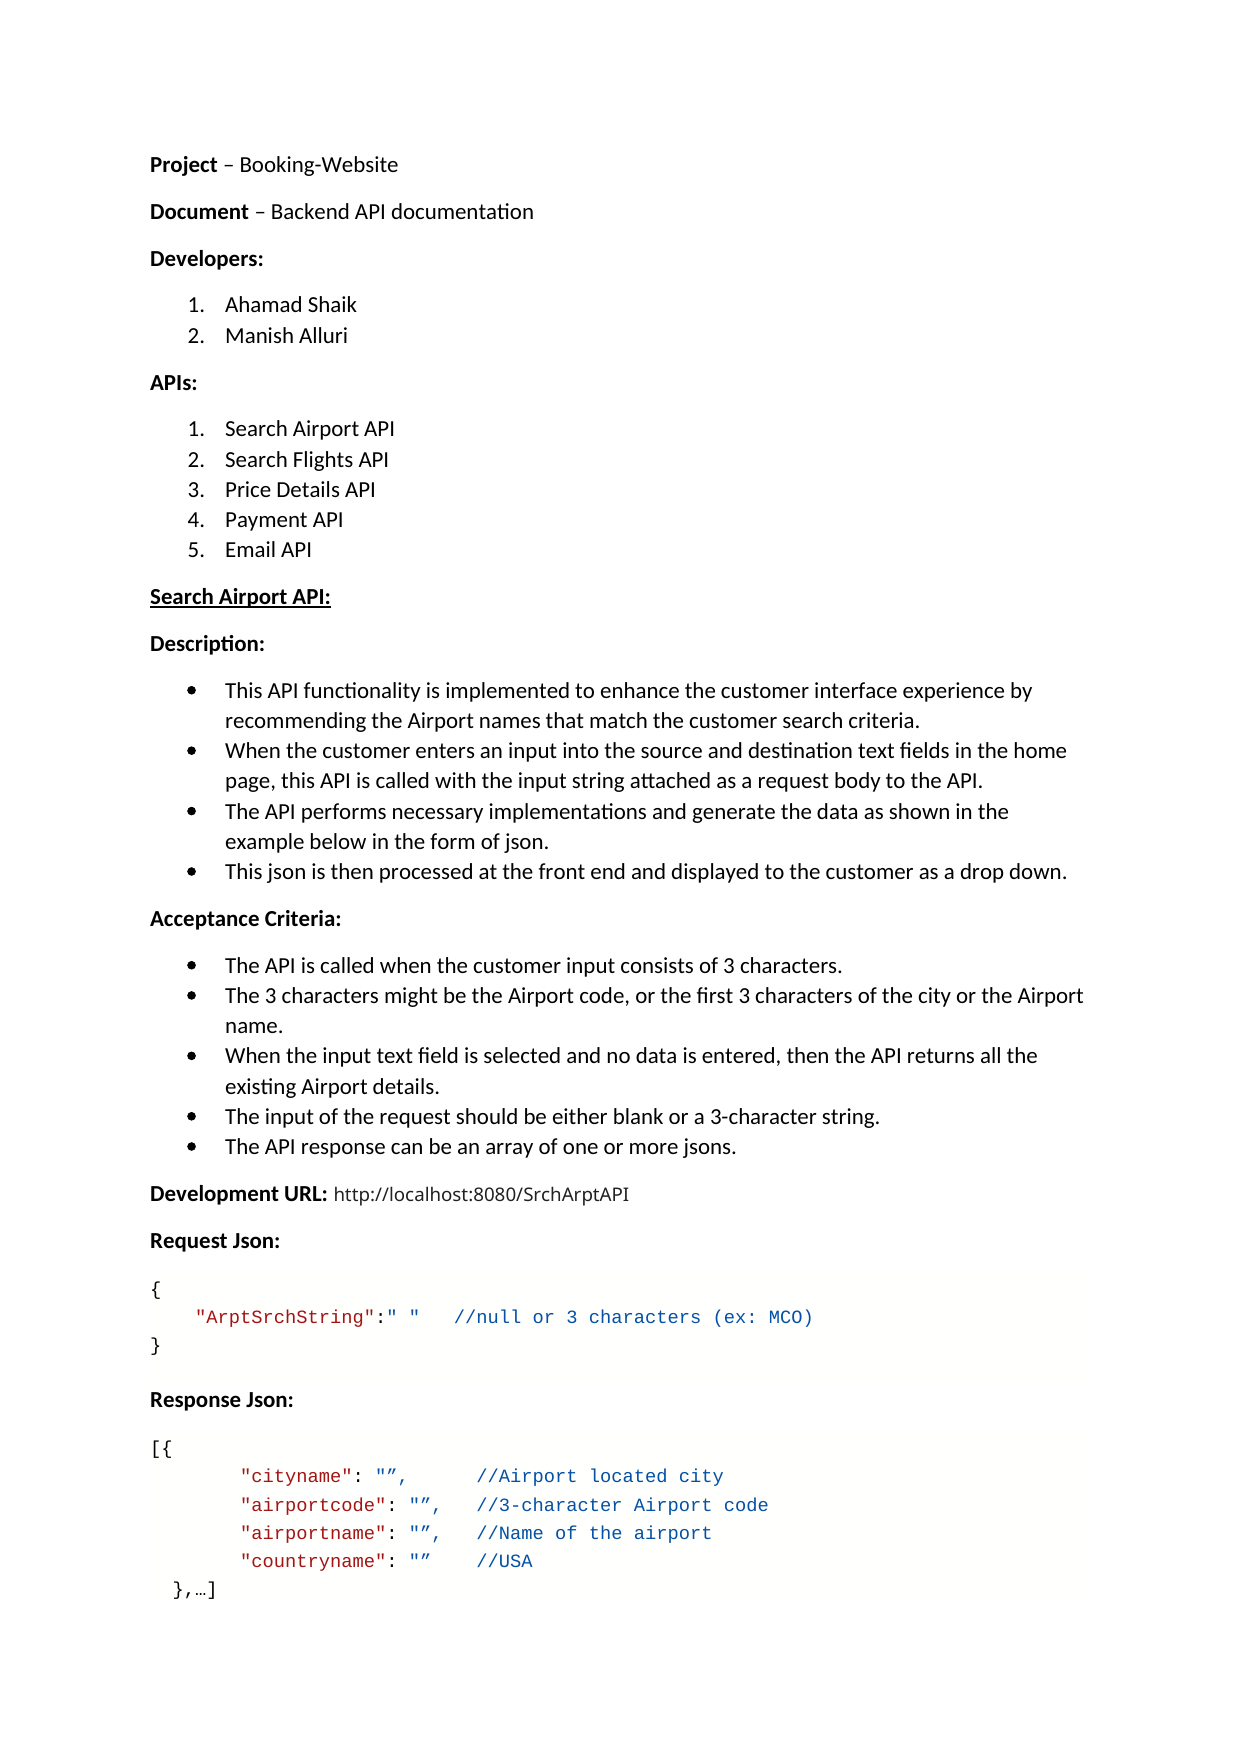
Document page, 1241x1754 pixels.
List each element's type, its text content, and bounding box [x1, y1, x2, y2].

list The 3 characters might be the Airport code, or the first 3 characters of the city or the Airport name. [187, 981, 1090, 1039]
list This json is then processed at the front end and displayed to the customer as a drop down. [187, 857, 1090, 885]
text Project – Booking-Website [150, 150, 1090, 178]
text "airportcode": "”, //3-character Airport code [150, 1488, 1090, 1517]
list Payment API [187, 505, 1090, 533]
text Acceptance Criteria: [150, 904, 1090, 932]
list The input of the request should be either blank or a 3-character string. [187, 1102, 1090, 1130]
text Developers: [150, 244, 1090, 272]
text "countryname": "” //USA [150, 1545, 1090, 1573]
text "ArptSrchString":" " //null or 3 characters (ex: MCO) [150, 1301, 1090, 1329]
list Price Details API [187, 475, 1090, 503]
list Ahamad Shaik [187, 291, 1090, 319]
text APIs: [150, 368, 1090, 396]
text Description: [150, 629, 1090, 657]
text Response Json: [150, 1385, 1090, 1413]
list This API functionality is implemented to enhance the customer interface experience by recommending the Airport names that match the customer search criteria. [187, 676, 1090, 734]
list The API response can be an array of one or more jsons. [187, 1132, 1090, 1160]
text Search Airport API: [150, 582, 1090, 610]
text "cityname": "”, //Airport located city [150, 1460, 1090, 1488]
list When the input text field is selected and no data is entered, then the API returns all the existing Airport details. [187, 1042, 1090, 1100]
text { [150, 1273, 1090, 1301]
text Document – Backend API documentation [150, 197, 1090, 225]
text Request Json: [150, 1226, 1090, 1254]
list Search Airport API [187, 414, 1090, 443]
list When the customer enters an input into the source and destination text fields in the home page, this API is called with the input string attached as a request body to the API. [187, 736, 1090, 795]
list Manish Alluri [187, 321, 1090, 349]
text Development URL: http://localhost:8080/SrchArptAPI [150, 1179, 1090, 1207]
list The API performs necessary implementations and generate the data as shown in the example below in the form of json. [187, 797, 1090, 855]
text "airportname": "”, //Name of the airport [150, 1517, 1090, 1545]
text },…] [150, 1573, 1090, 1601]
list The API is called when the customer input consists of 3 characters. [187, 951, 1090, 979]
text } [150, 1329, 1090, 1357]
list Email API [187, 535, 1090, 563]
list Search Flights API [187, 445, 1090, 473]
text [{ [150, 1432, 1090, 1460]
